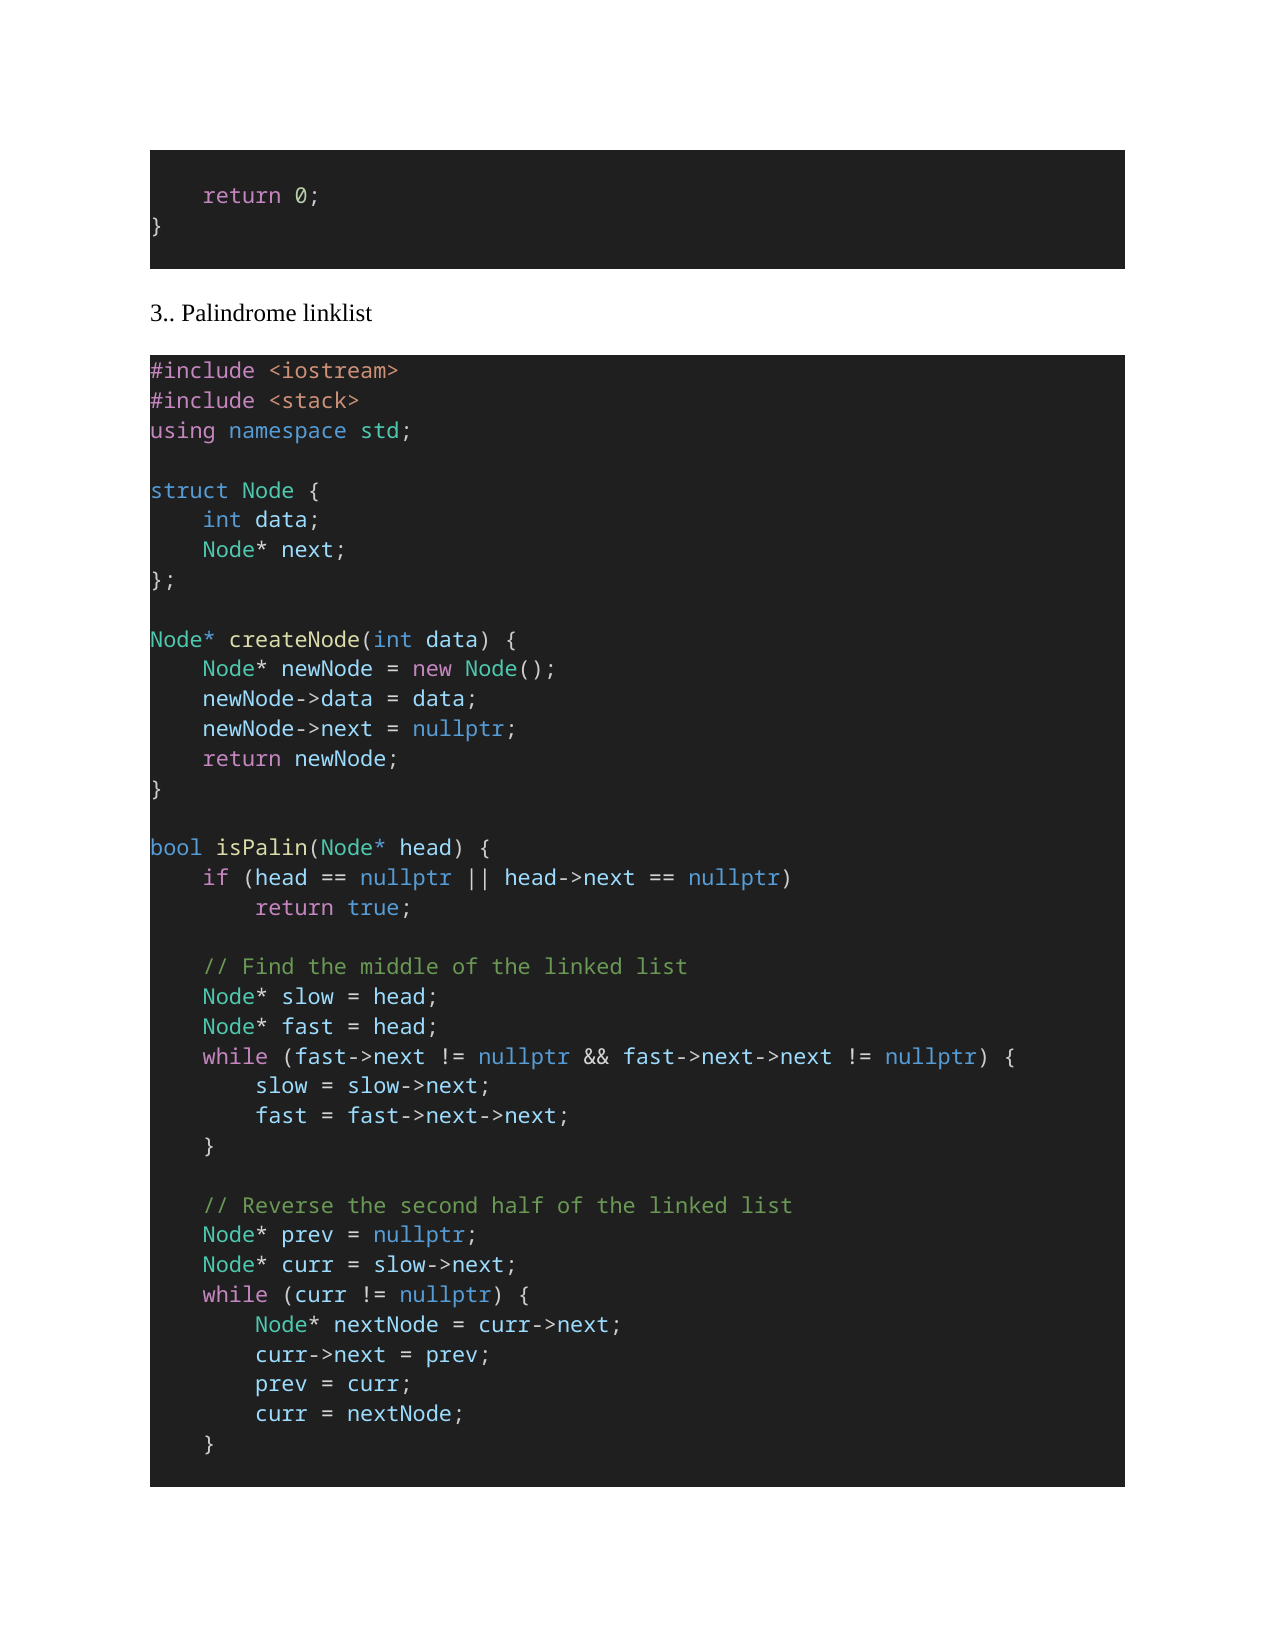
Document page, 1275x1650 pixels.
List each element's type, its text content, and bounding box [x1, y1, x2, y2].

text return true; [150, 892, 1125, 921]
text Node* prev = nullptr; [150, 1219, 1125, 1249]
text Node* nextNode = curr->next; [150, 1309, 1125, 1338]
text } [150, 1428, 1125, 1458]
text int data; [150, 504, 1125, 534]
text slow = slow->next; [150, 1070, 1125, 1100]
text Node* fast = head; [150, 1011, 1125, 1041]
text 3.. Palindrome linklist [150, 298, 1125, 327]
text newNode->next = nullptr; [150, 713, 1125, 743]
text while (curr != nullptr) { [150, 1279, 1125, 1309]
text } [150, 772, 1125, 802]
text prev = curr; [150, 1368, 1125, 1398]
text while (fast->next != nullptr && fast->next->next != nullptr) { [150, 1041, 1125, 1070]
text bool isPalin(Node* head) { [150, 832, 1125, 862]
text curr->next = prev; [150, 1338, 1125, 1368]
text if (head == nullptr || head->next == nullptr) [150, 862, 1125, 892]
text #include <iostream> [150, 355, 1125, 385]
text fast = fast->next->next; [150, 1100, 1125, 1130]
text // Reverse the second half of the linked list [150, 1189, 1125, 1219]
text Node* curr = slow->next; [150, 1249, 1125, 1279]
text // Find the middle of the linked list [150, 951, 1125, 981]
text } [150, 1130, 1125, 1160]
text newNode->data = data; [150, 683, 1125, 713]
text Node* slow = head; [150, 981, 1125, 1011]
text } [150, 209, 1125, 239]
text using namespace std; [150, 415, 1125, 445]
text curr = nextNode; [150, 1398, 1125, 1428]
text #include <stack> [150, 385, 1125, 415]
text struct Node { [150, 474, 1125, 504]
text return newNode; [150, 743, 1125, 772]
text Node* newNode = new Node(); [150, 653, 1125, 683]
text return 0; [150, 180, 1125, 209]
text Node* createNode(int data) { [150, 623, 1125, 653]
text }; [150, 564, 1125, 594]
text Node* next; [150, 534, 1125, 564]
